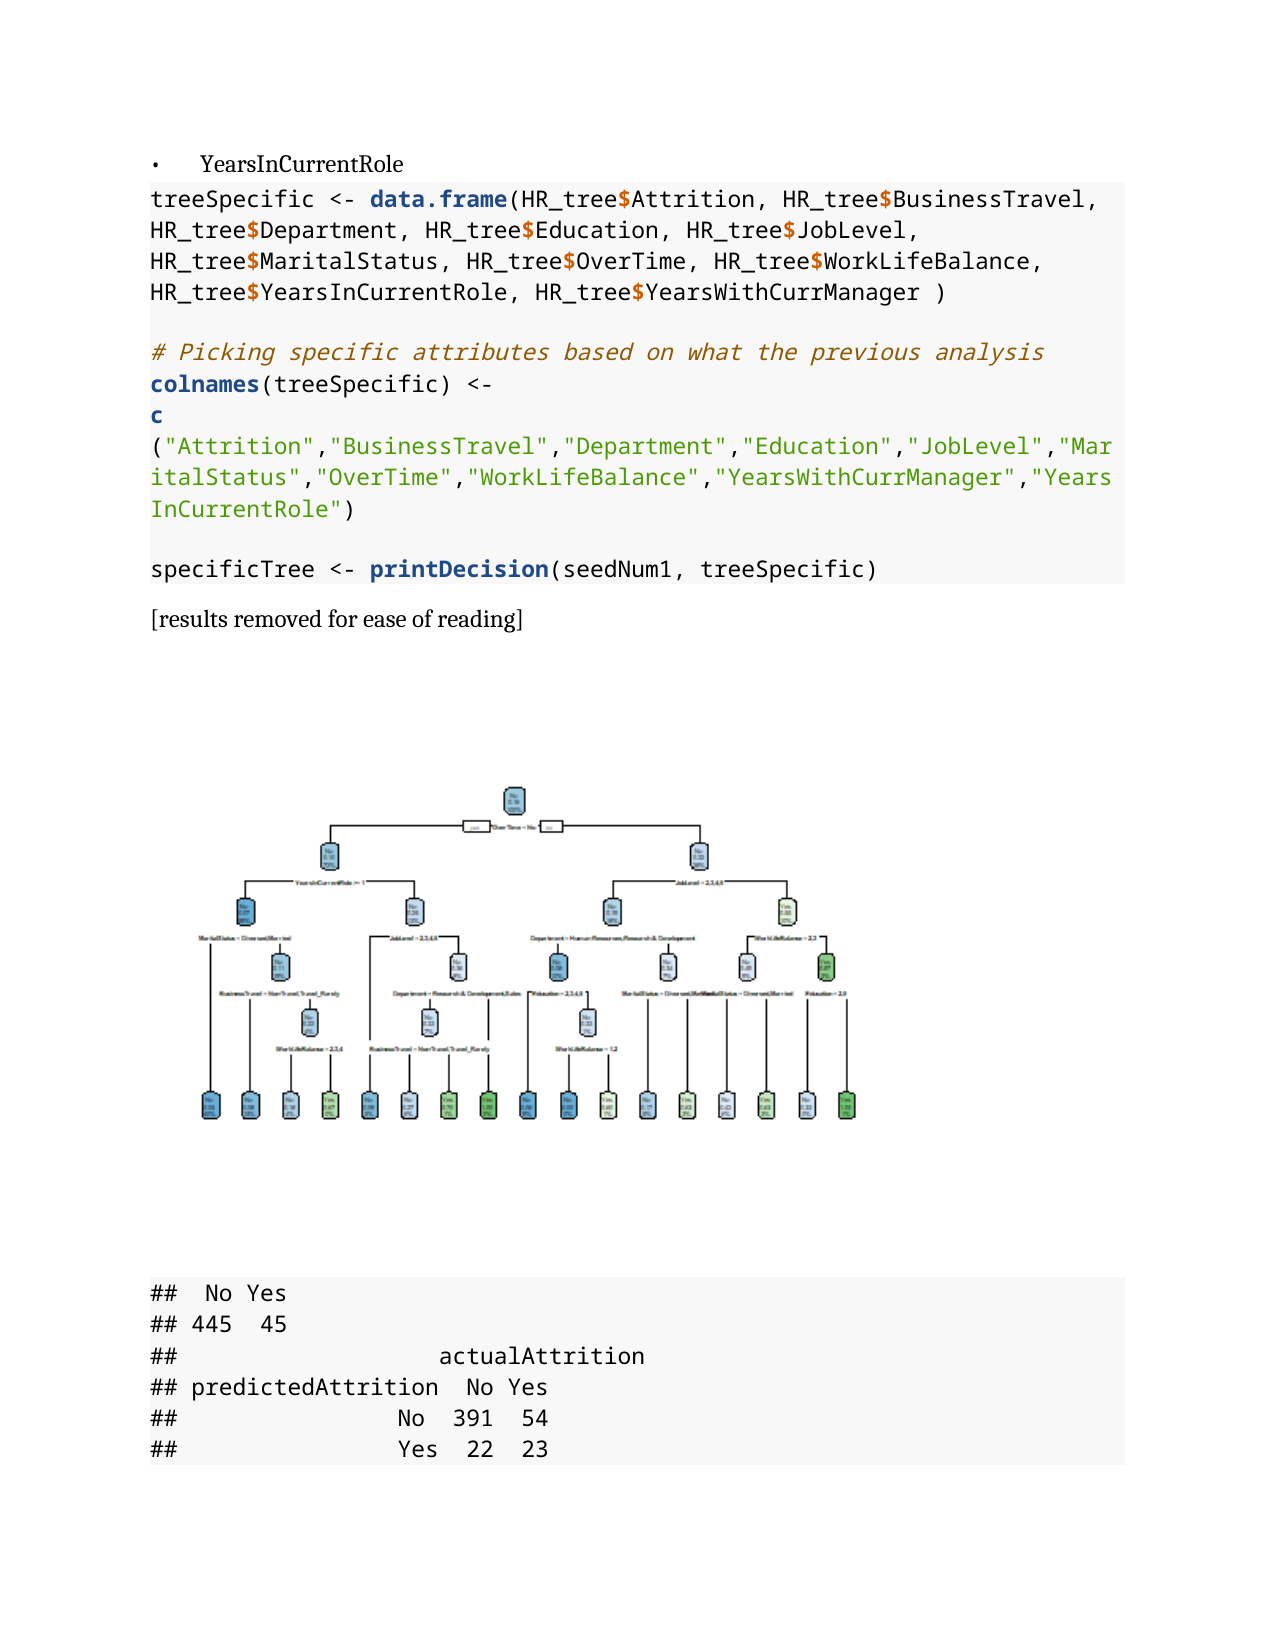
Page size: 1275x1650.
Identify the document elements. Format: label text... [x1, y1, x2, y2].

picture [150, 652, 908, 1259]
text treeSpecific <- data.frame(HR_tree$Attrition, HR_tree$BusinessTravel, HR_tree$Department, HR_tree$Education, HR_tree$JobLevel, HR_tree$MaritalStatus, HR_tree$OverTime, HR_tree$WorkLifeBalance, HR_tree$YearsInCurrentRole, HR_tree$YearsWithCurrManager ) # Picking specific attributes based on what the previous analysis colnames(treeSpecific) <- c("Attrition","BusinessTravel","Department","Education","JobLevel","MaritalStatus","OverTime","WorkLifeBalance","YearsWithCurrManager","YearsInCurrentRole") specificTree <- printDecision(seedNum1, treeSpecific) [150, 182, 1125, 584]
list YearsInCurrentRole [150, 150, 1125, 179]
text ## No Yes ## 445 45 ## actualAttrition ## predictedAttrition No Yes ## No 391 54 ## Yes 22 23 [150, 1277, 1125, 1465]
text [results removed for ease of reading] [150, 604, 1125, 633]
